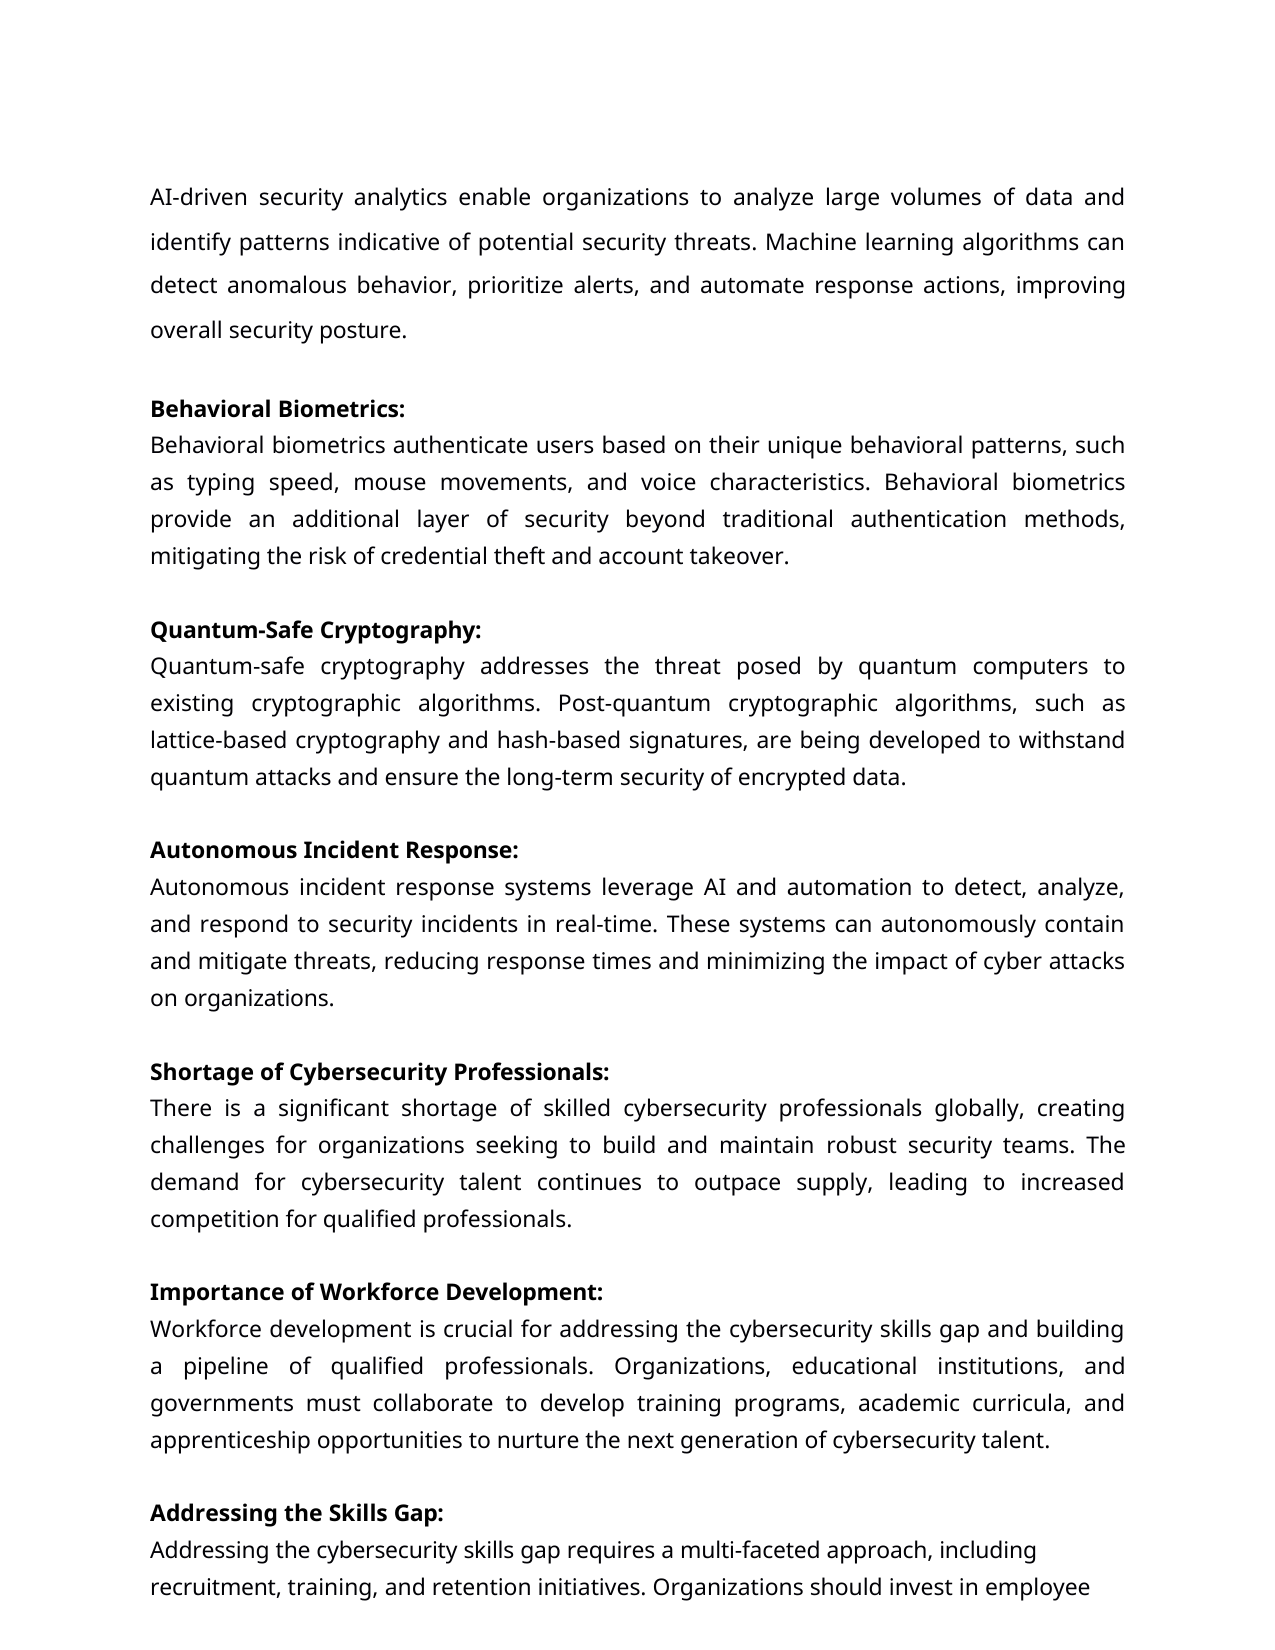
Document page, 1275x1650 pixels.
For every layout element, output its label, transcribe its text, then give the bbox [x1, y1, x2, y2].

text Behavioral biometrics authenticate users based on their unique behavioral patterns, such as typing speed, mouse movements, and voice characteristics. Behavioral biometrics provide an additional layer of security beyond traditional authentication methods, mitigating the risk of credential theft and account takeover. [150, 429, 1126, 571]
text AI-driven security analytics enable organizations to analyze large volumes of data and identify patterns indicative of potential security threats. Machine learning algorithms can detect anomalous behavior, prioritize alerts, and automate response actions, improving overall security posture. [150, 181, 1127, 345]
text Quantum-safe cryptography addresses the threat posed by quantum computers to existing cryptographic algorithms. Post-quantum cryptographic algorithms, such as lattice-based cryptography and hash-based signatures, are being developed to withstand quantum attacks and ensure the long-term security of encrypted data. [150, 650, 1127, 792]
text Workforce development is crucial for addressing the cybersecurity skills gap and building a pipeline of qualified professionals. Organizations, educational institutions, and governments must collaborate to develop training programs, academic curricula, and apprenticeship opportunities to nurture the next generation of cybersecurity talent. [150, 1313, 1126, 1455]
subtitle Addressing the Skills Gap: [150, 1497, 1162, 1528]
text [150, 1534, 1156, 1602]
text Autonomous incident response systems leverage AI and automation to detect, analyze, and respond to security incidents in real-time. These systems can autonomously contain and mitigate threats, reducing response times and minimizing the impact of cyber attacks on organizations. [150, 871, 1126, 1013]
subtitle Importance of Workforce Development: [150, 1276, 1162, 1308]
subtitle Autonomous Incident Response: [150, 834, 1162, 866]
subtitle Behavioral Biometrics: [150, 393, 1162, 424]
subtitle Quantum-Safe Cryptography: [150, 613, 1162, 645]
subtitle Shortage of Cybersecurity Professionals: [150, 1055, 1162, 1087]
text There is a significant shortage of skilled cybersecurity professionals globally, creating challenges for organizations seeking to build and maintain robust security teams. The demand for cybersecurity talent continues to outpace supply, leading to increased competition for qualified professionals. [150, 1092, 1126, 1234]
